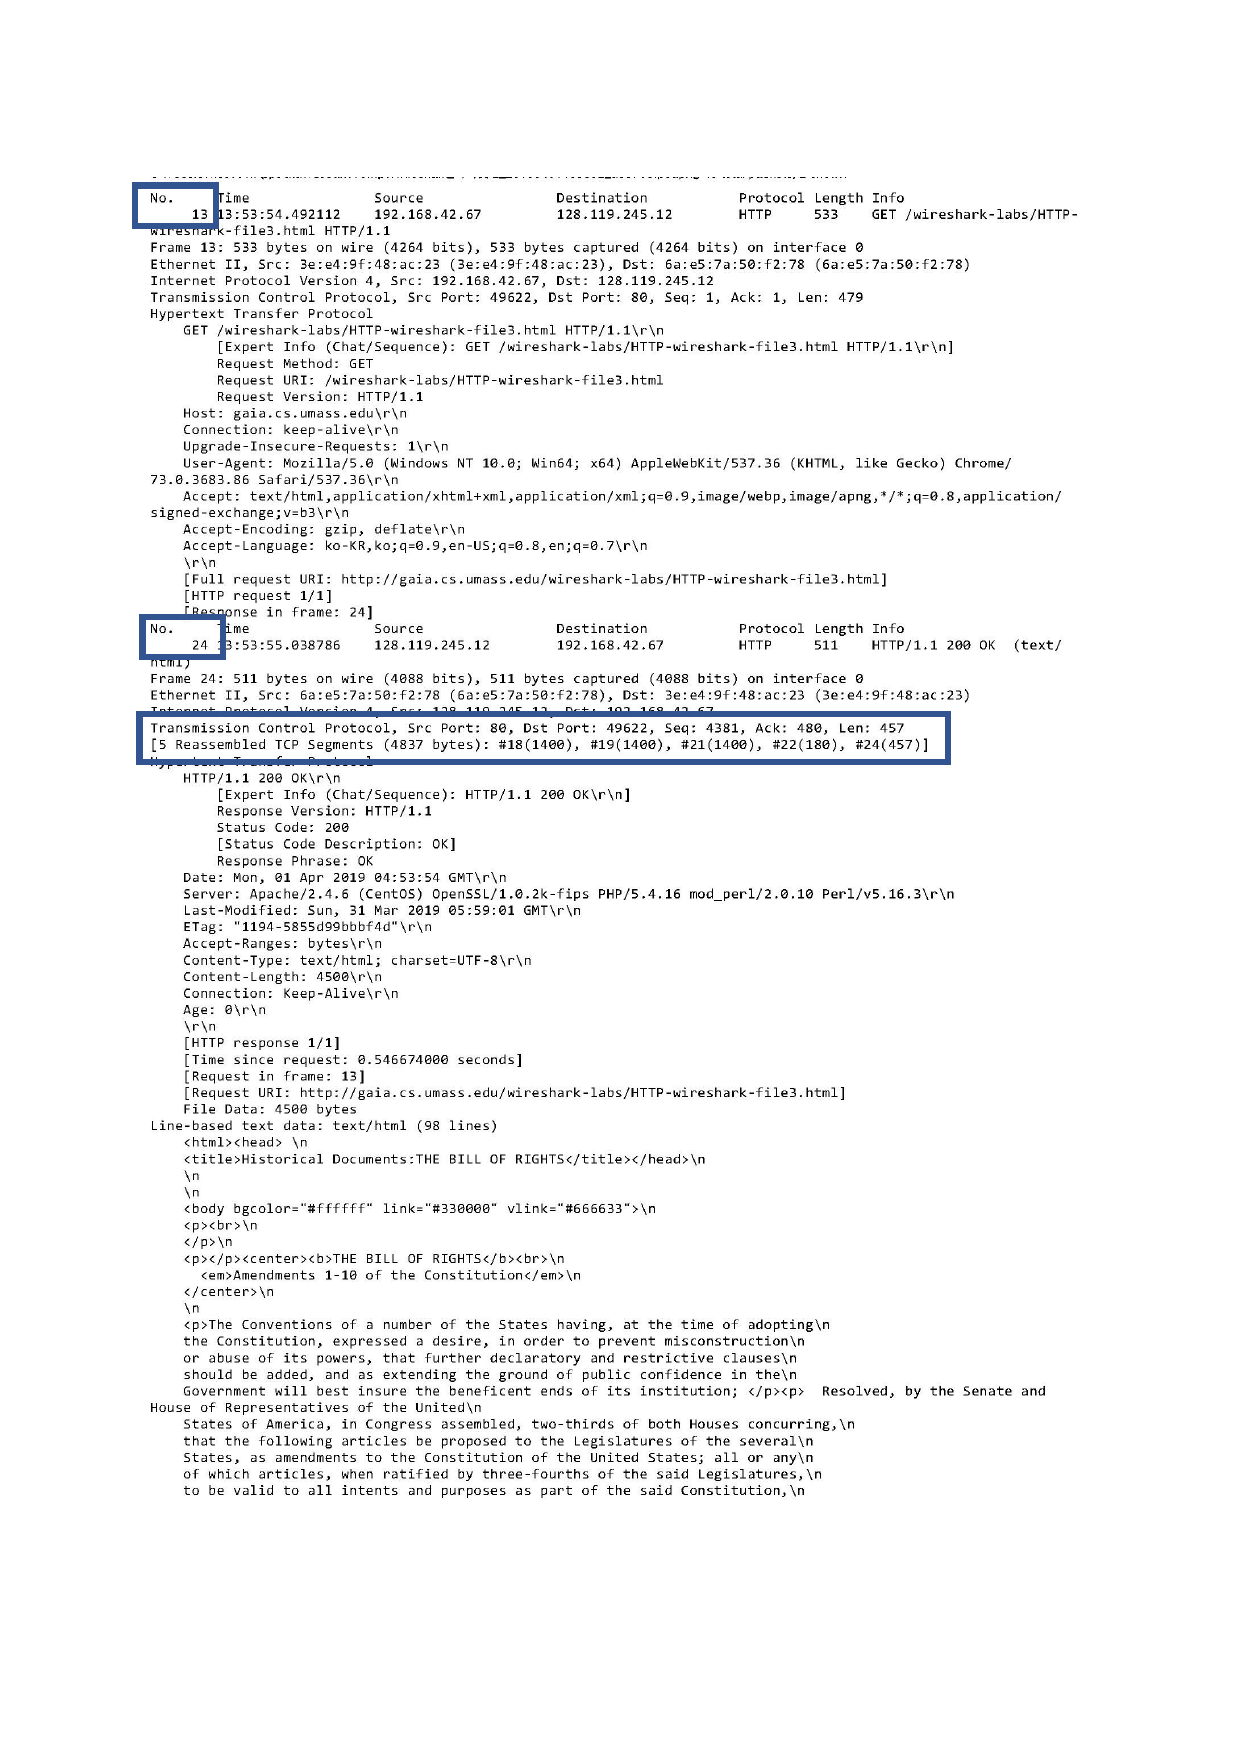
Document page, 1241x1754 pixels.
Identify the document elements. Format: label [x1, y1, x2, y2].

picture [150, 189, 213, 223]
picture [150, 177, 1089, 1506]
picture [150, 620, 220, 654]
picture [150, 717, 945, 759]
